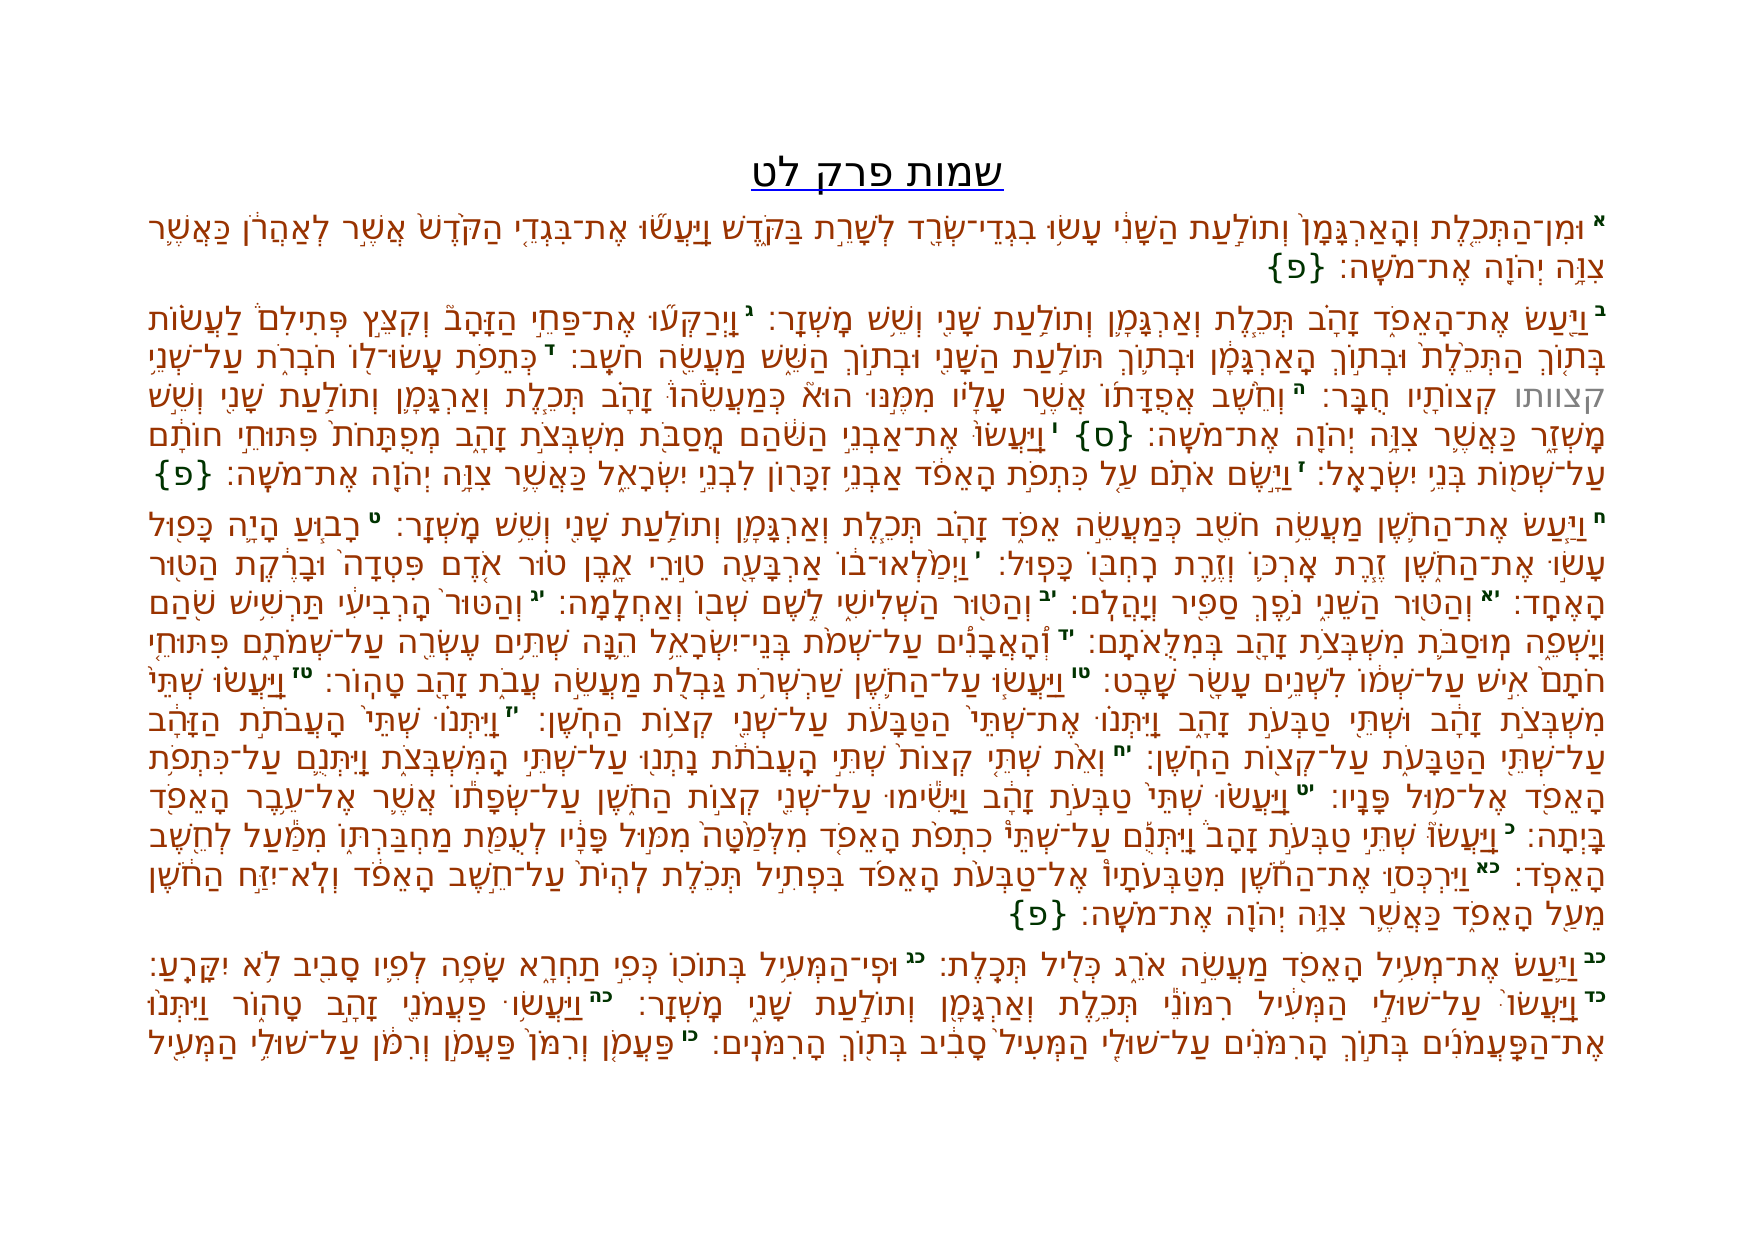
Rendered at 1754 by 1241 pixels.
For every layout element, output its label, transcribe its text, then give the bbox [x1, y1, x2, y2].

text שמות פרק לט [148, 148, 1606, 196]
text א וּמִן־הַתְּכֵ֤לֶת וְהָֽאַרְגָּמָן֙ וְתוֹלַ֣עַת הַשָּׁנִ֔י עָשׂ֥וּ בִגְדֵי־שְׂרָ֖ד לְשָׁרֵ֣ת בַּקֹּ֑דֶשׁ וַֽיַּעֲשׂ֞וּ אֶת־בִּגְדֵ֤י הַקֹּ֙דֶשׁ֙ אֲשֶׁ֣ר לְאַהֲרֹ֔ן כַּאֲשֶׁ֛ר צִוָּ֥ה יְהֹוָ֖ה אֶת־מֹשֶֽׁה׃ {פ} [148, 248, 1348, 286]
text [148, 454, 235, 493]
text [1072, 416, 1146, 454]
